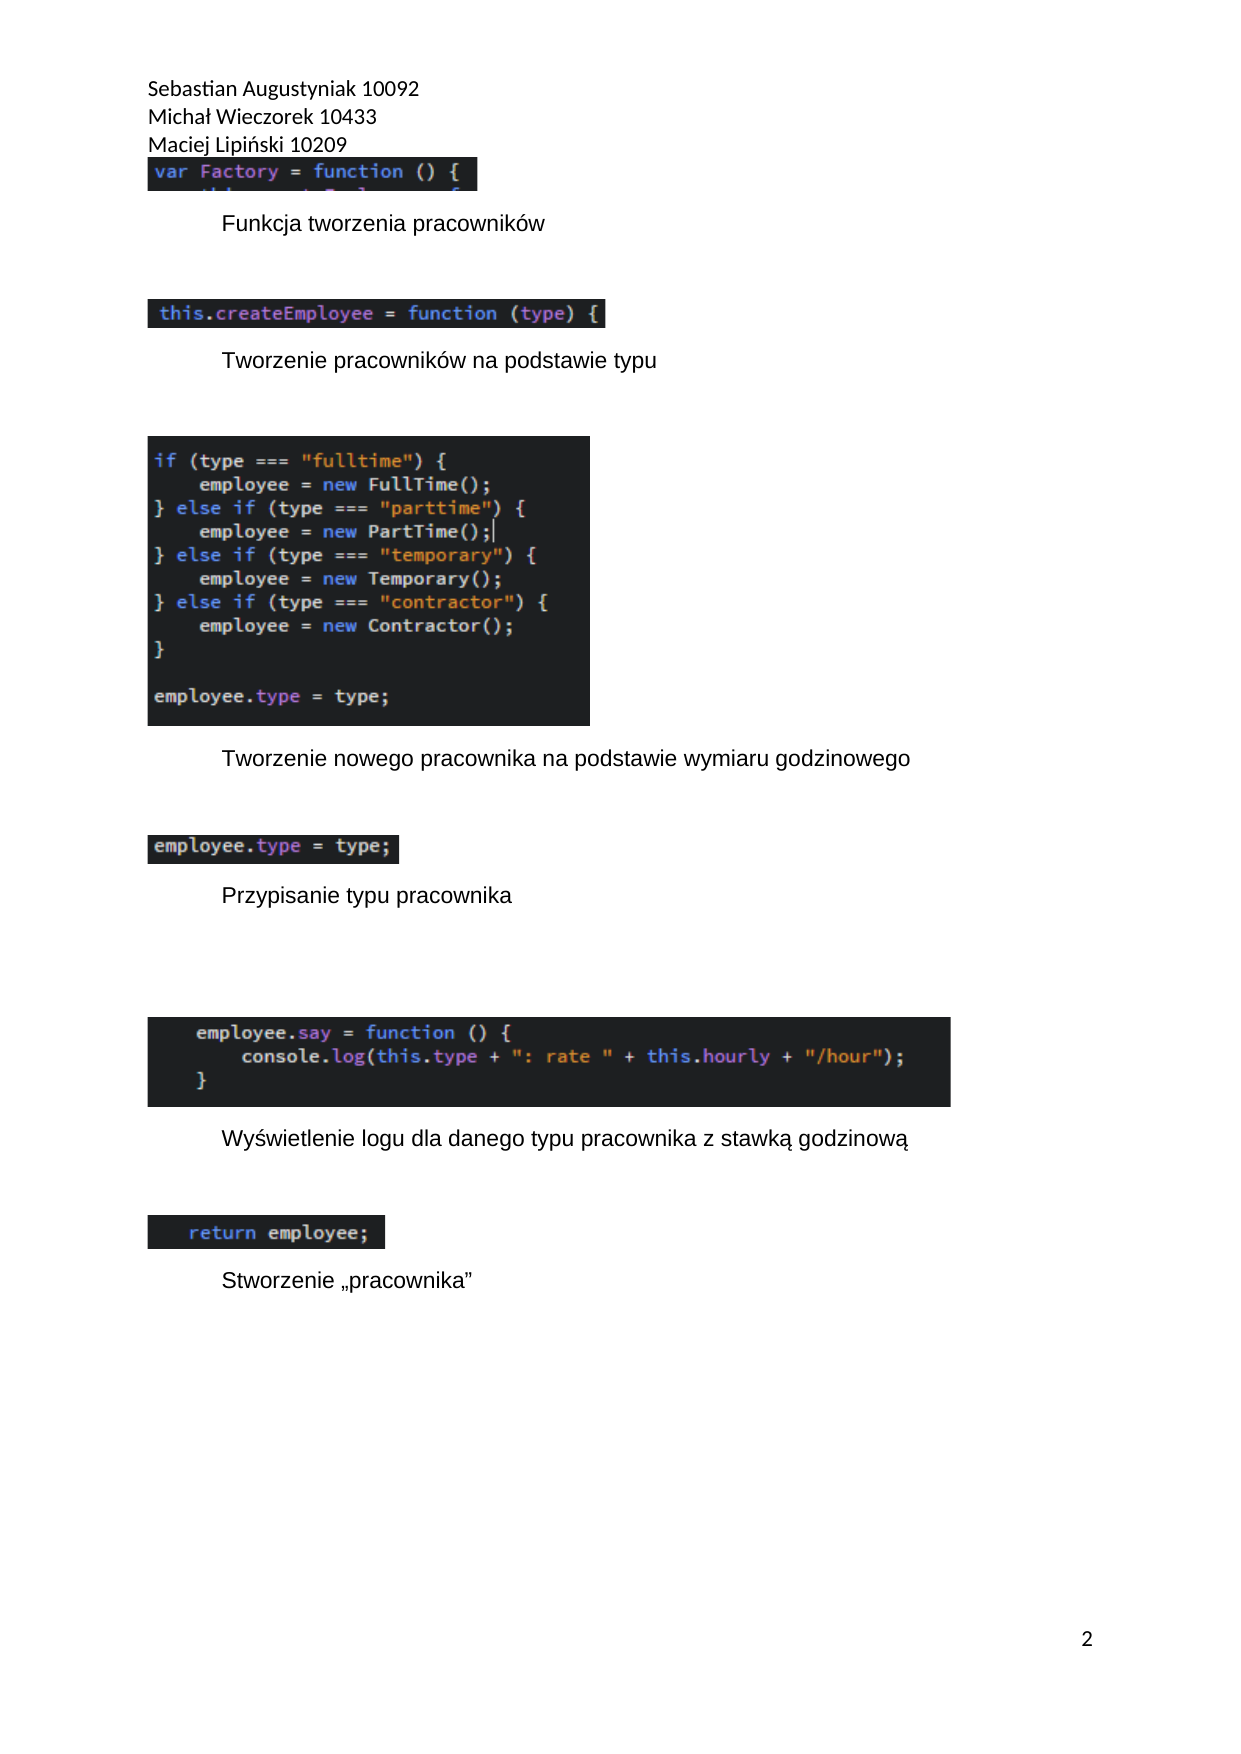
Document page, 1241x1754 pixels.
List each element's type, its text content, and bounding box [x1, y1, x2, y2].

picture [147, 835, 400, 864]
text Funkcja tworzenia pracowników [148, 209, 1093, 236]
picture [147, 1215, 386, 1249]
text Stworzenie „pracownika” [148, 1267, 1093, 1293]
picture [147, 299, 606, 328]
picture [147, 157, 478, 191]
picture [147, 1017, 951, 1107]
text Tworzenie pracowników na podstawie typu [148, 347, 1093, 373]
text Tworzenie nowego pracownika na podstawie wymiaru godzinowego [148, 745, 1093, 771]
text Wyświetlenie logu dla danego typu pracownika z stawką godzinową [148, 1125, 1093, 1152]
text Przypisanie typu pracownika [148, 882, 1093, 908]
picture [147, 436, 590, 726]
